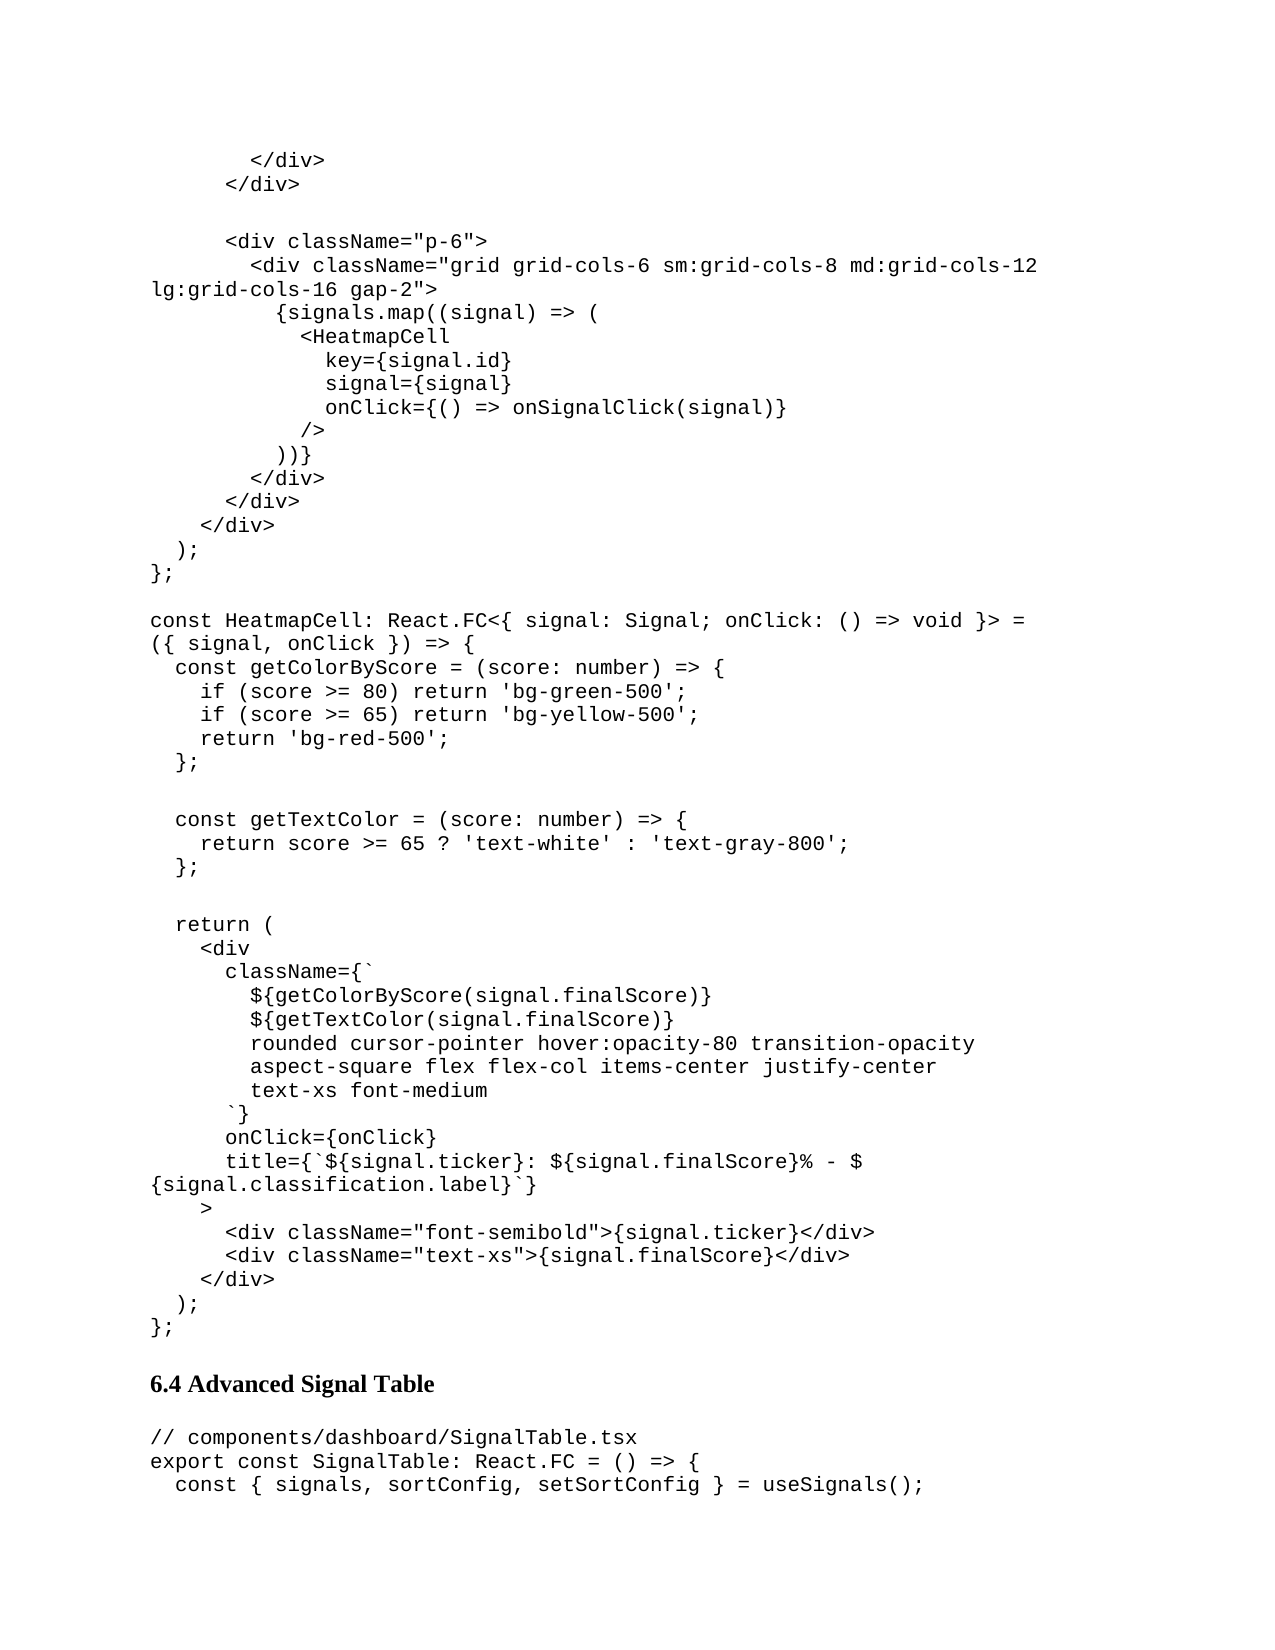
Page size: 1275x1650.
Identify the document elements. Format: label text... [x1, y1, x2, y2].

text ))} [150, 444, 1125, 468]
text <div className="grid grid-cols-6 sm:grid-cols-8 md:grid-cols-12 lg:grid-cols-16 gap-2"> [150, 255, 1125, 302]
text </div> [150, 150, 1125, 174]
text text-xs font-medium [150, 1080, 1125, 1103]
text return ( [150, 914, 1125, 938]
text title={`${signal.ticker}: ${signal.finalScore}% - ${signal.classification.label}`} [150, 1151, 1125, 1198]
text export const SignalTable: React.FC = () => { [150, 1451, 1125, 1474]
text // components/dashboard/SignalTable.tsx [150, 1427, 1125, 1451]
text if (score >= 80) return 'bg-green-500'; [150, 681, 1125, 704]
text {signals.map((signal) => ( [150, 302, 1125, 326]
text return 'bg-red-500'; [150, 728, 1125, 752]
text </div> [150, 174, 1125, 197]
text onClick={() => onSignalClick(signal)} [150, 397, 1125, 421]
text ${getTextColor(signal.finalScore)} [150, 1009, 1125, 1032]
text }; [150, 752, 1125, 775]
text rounded cursor-pointer hover:opacity-80 transition-opacity [150, 1032, 1125, 1056]
text </div> [150, 468, 1125, 491]
text </div> [150, 1269, 1125, 1293]
text return score >= 65 ? 'text-white' : 'text-gray-800'; [150, 833, 1125, 857]
text const getColorByScore = (score: number) => { [150, 657, 1125, 681]
text if (score >= 65) return 'bg-yellow-500'; [150, 704, 1125, 728]
text ); [150, 539, 1125, 562]
text }; [150, 1316, 1125, 1340]
text <div className="p-6"> [150, 231, 1125, 255]
text aspect-square flex flex-col items-center justify-center [150, 1056, 1125, 1080]
text }; [150, 562, 1125, 586]
text ${getColorByScore(signal.finalScore)} [150, 985, 1125, 1009]
text const HeatmapCell: React.FC<{ signal: Signal; onClick: () => void }> = ({ signal, onClick }) => { [150, 610, 1125, 657]
text }; [150, 857, 1125, 880]
text const getTextColor = (score: number) => { [150, 809, 1125, 833]
text key={signal.id} [150, 349, 1125, 373]
text /> [150, 421, 1125, 444]
text </div> [150, 491, 1125, 515]
text </div> [150, 515, 1125, 539]
text signal={signal} [150, 373, 1125, 397]
text <HeatmapCell [150, 326, 1125, 349]
text <div [150, 938, 1125, 962]
text className={` [150, 962, 1125, 985]
text <div className="text-xs">{signal.finalScore}</div> [150, 1245, 1125, 1269]
text ); [150, 1293, 1125, 1316]
text `} [150, 1103, 1125, 1127]
text <div className="font-semibold">{signal.ticker}</div> [150, 1222, 1125, 1245]
text 6.4 Advanced Signal Table [150, 1369, 1125, 1398]
text onClick={onClick} [150, 1127, 1125, 1151]
text const { signals, sortConfig, setSortConfig } = useSignals(); [150, 1474, 1125, 1498]
text > [150, 1198, 1125, 1222]
